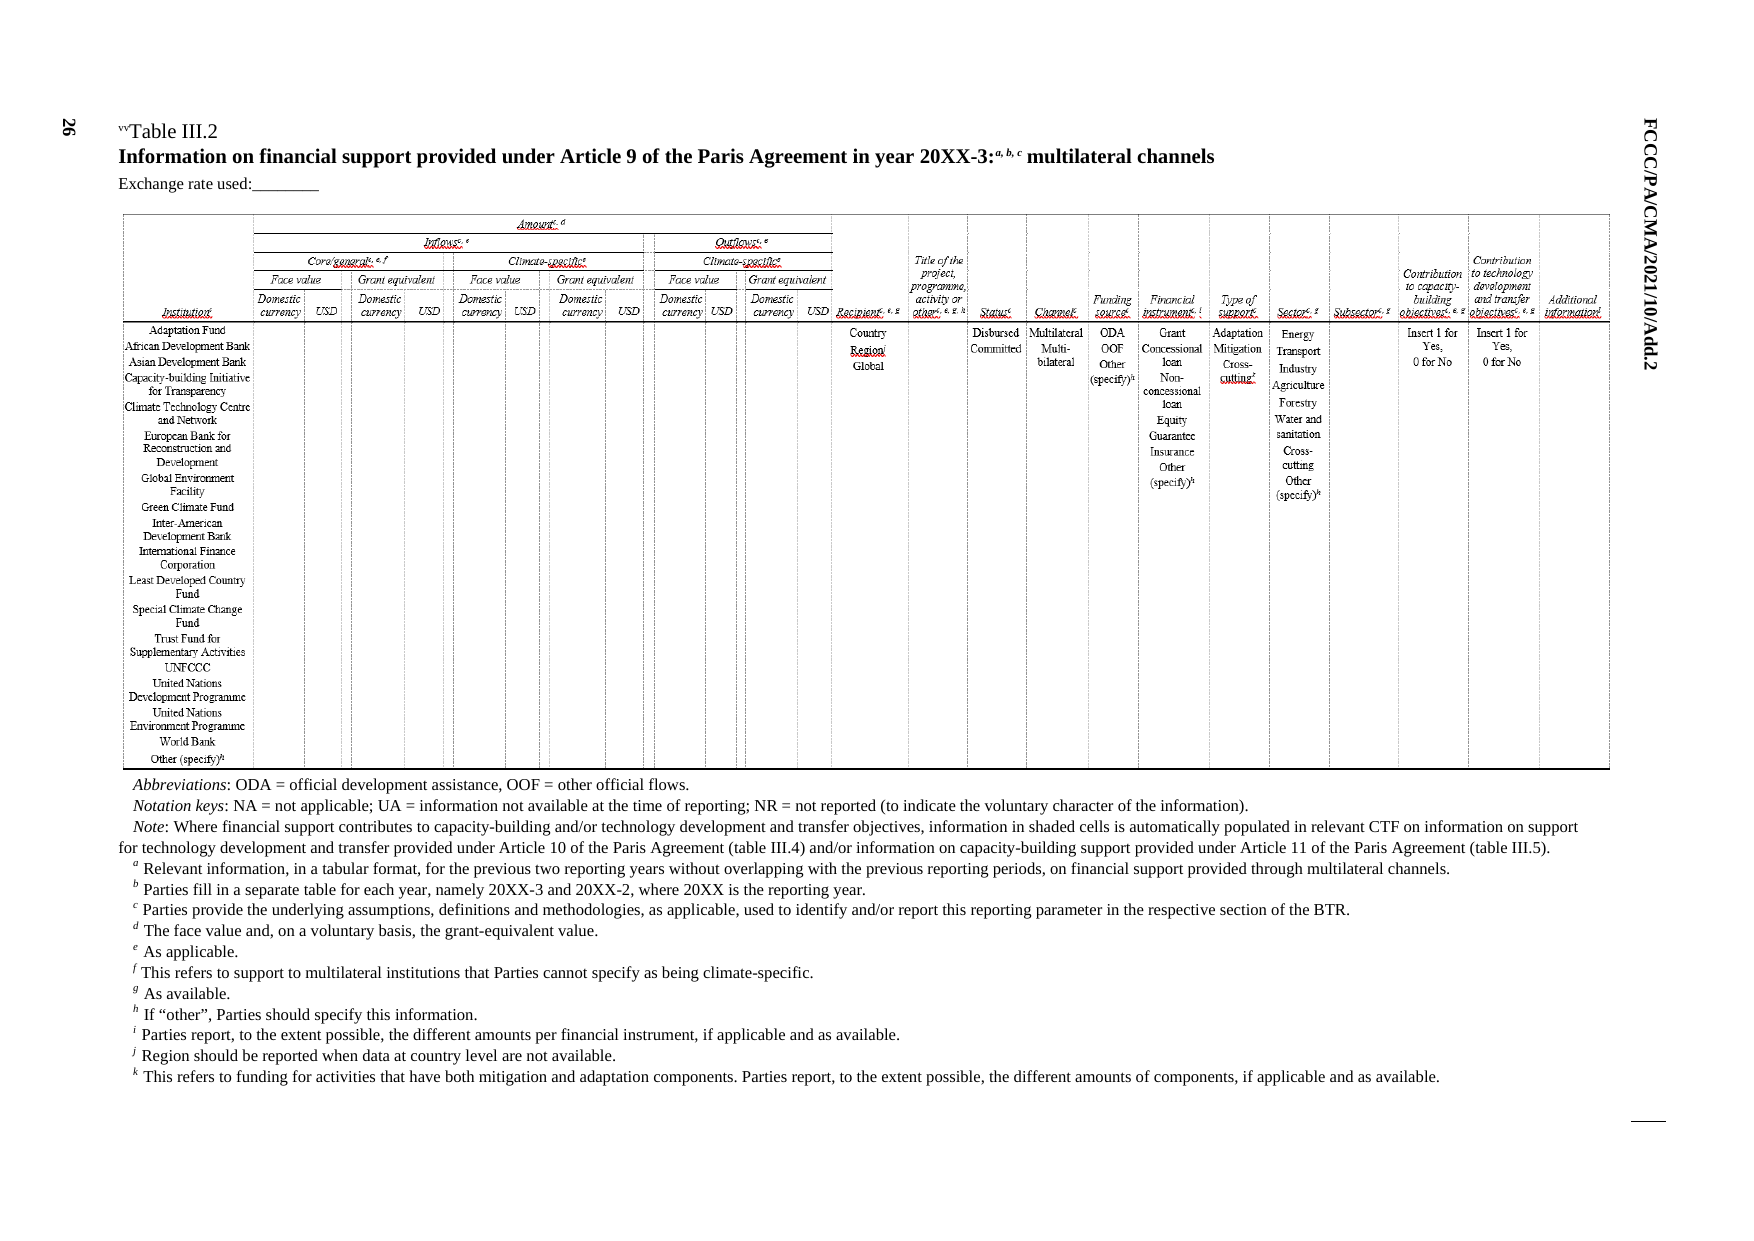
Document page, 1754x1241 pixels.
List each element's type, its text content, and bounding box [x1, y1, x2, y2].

picture [118, 205, 1617, 775]
text h If “other”, Parties should specify this information. [118, 1003, 1595, 1024]
text i Parties report, to the extent possible, the different amounts per financial instrument, if applicable and as available. [118, 1024, 1595, 1045]
text g As available. [118, 982, 1595, 1003]
text Note: Where financial support contributes to capacity-building and/or technology development and transfer objectives, information in shaded cells is automatically populated in relevant CTF on information on support for technology development and transfer provided under Article 10 of the Paris Agreement (table III.4) and/or information on capacity-building support provided under Article 11 of the Paris Agreement (table III.5). [118, 816, 1595, 857]
text Notation keys: NA = not applicable; UA = information not available at the time of reporting; NR = not reported (to indicate the voluntary character of the information). [118, 795, 1595, 816]
text b Parties fill in a separate table for each year, namely 20XX-3 and 20XX-2, where 20XX is the reporting year. [118, 878, 1595, 899]
text e As applicable. [118, 941, 1595, 962]
text Abbreviations: ODA = official development assistance, OOF = other official flows. [118, 775, 1595, 795]
text j Region should be reported when data at country level are not available. [118, 1045, 1595, 1066]
text k This refers to funding for activities that have both mitigation and adaptation components. Parties report, to the extent possible, the different amounts of components, if applicable and as available. [118, 1066, 1595, 1087]
subtitle Table III.2 Information on financial support provided under Article 9 of the Paris Agreement in year 20XX-3:a, b, c multilateral channels Exchange rate used:________ [118, 118, 1488, 193]
text d The face value and, on a voluntary basis, the grant-equivalent value. [118, 920, 1595, 941]
text f This refers to support to multilateral institutions that Parties cannot specify as being climate-specific. [118, 962, 1595, 982]
text c Parties provide the underlying assumptions, definitions and methodologies, as applicable, used to identify and/or report this reporting parameter in the respective section of the BTR. [118, 899, 1595, 920]
text a Relevant information, in a tabular format, for the previous two reporting years without overlapping with the previous reporting periods, on financial support provided through multilateral channels. [118, 857, 1595, 878]
